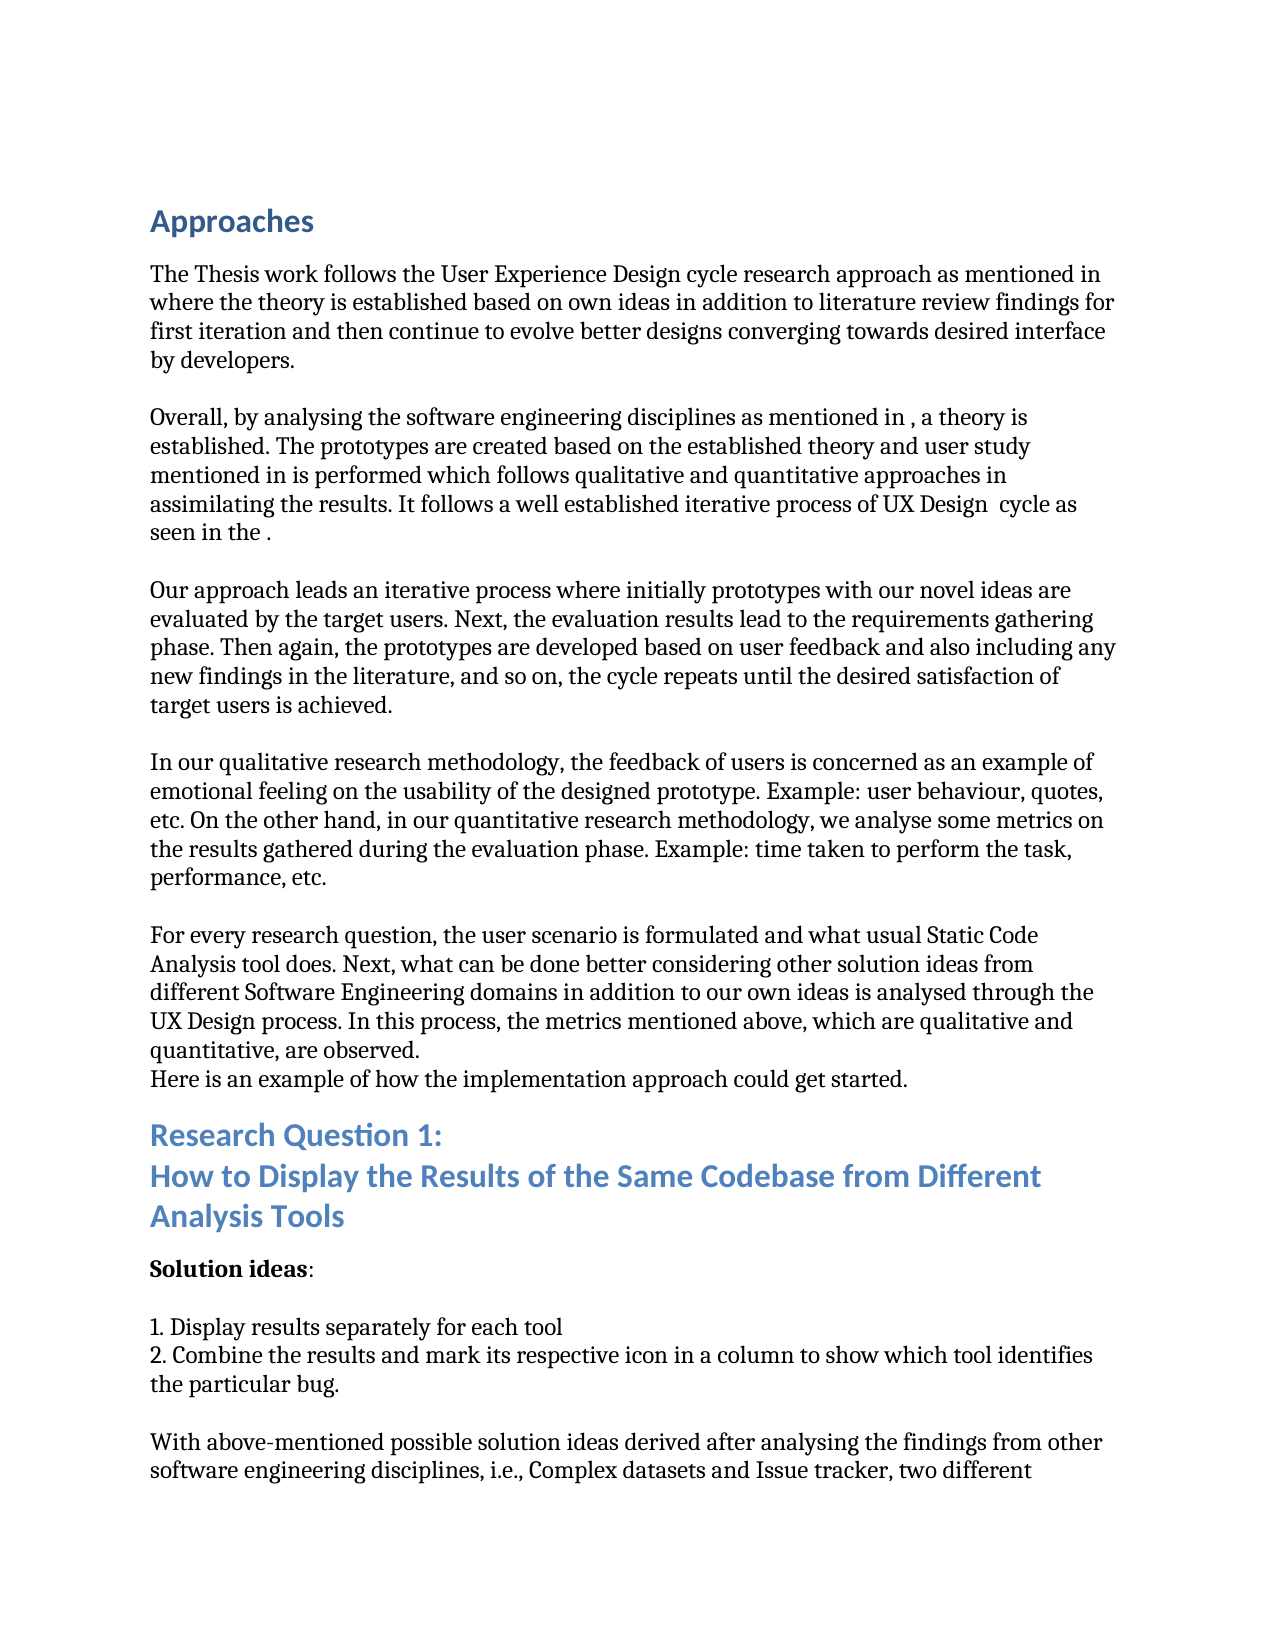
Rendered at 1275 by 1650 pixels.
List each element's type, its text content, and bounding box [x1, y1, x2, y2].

text The Thesis work follows the User Experience Design cycle research approach as mentioned in where the theory is established based on own ideas in addition to literature review findings for first iteration and then continue to evolve better designs converging towards desired interface by developers. Overall, by analysing the software engineering disciplines as mentioned in , a theory is established. The prototypes are created based on the established theory and user study mentioned in is performed which follows qualitative and quantitative approaches in assimilating the results. It follows a well established iterative process of UX Design cycle as seen in the . Our approach leads an iterative process where initially prototypes with our novel ideas are evaluated by the target users. Next, the evaluation results lead to the requirements gathering phase. Then again, the prototypes are developed based on user feedback and also including any new findings in the literature, and so on, the cycle repeats until the desired satisfaction of target users is achieved. In our qualitative research methodology, the feedback of users is concerned as an example of emotional feeling on the usability of the designed prototype. Example: user behaviour, quotes, etc. On the other hand, in our quantitative research methodology, we analyse some metrics on the results gathered during the evaluation phase. Example: time taken to perform the task, performance, etc. For every research question, the user scenario is formulated and what usual Static Code Analysis tool does. Next, what can be done better considering other solution ideas from different Software Engineering domains in addition to our own ideas is analysed through the UX Design process. In this process, the metrics mentioned above, which are qualitative and quantitative, are observed. Here is an example of how the implementation approach could get started. [150, 259, 1125, 1093]
subtitle Research Question 1: How to Display the Results of the Same Codebase from Different Analysis Tools [150, 1114, 1125, 1236]
subtitle Approaches [150, 200, 1125, 241]
